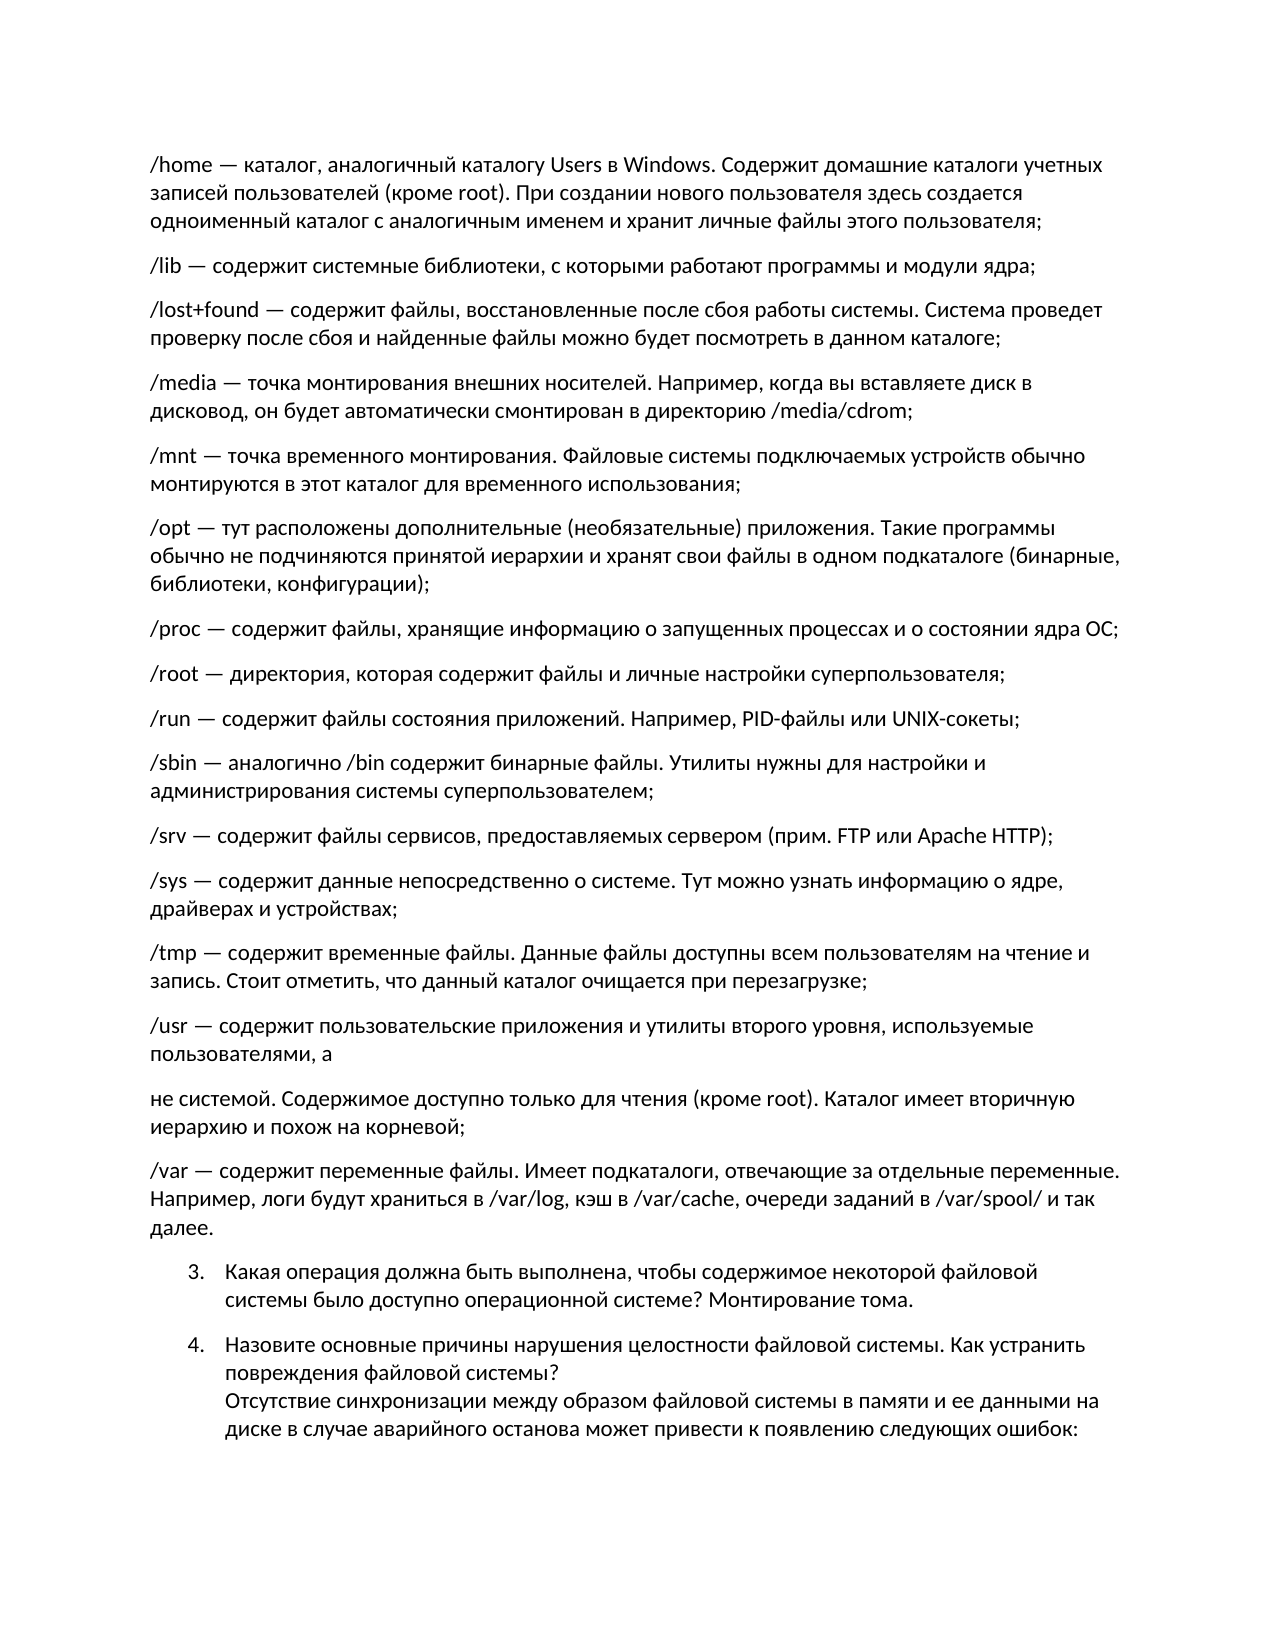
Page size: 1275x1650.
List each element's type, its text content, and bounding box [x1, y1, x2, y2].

text /proc — содержит файлы, хранящие информацию о запущенных процессах и о состоянии ядра ОС; [150, 614, 1125, 642]
text /var — содержит переменные файлы. Имеет подкаталоги, отвечающие за отдельные переменные. Например, логи будут храниться в /var/log, кэш в /var/cache, очереди заданий в /var/spool/ и так далее. [150, 1157, 1125, 1241]
text /mnt — точка временного монтирования. Файловые системы подключаемых устройств обычно монтируются в этот каталог для временного использования; [150, 441, 1125, 497]
text /run — содержит файлы состояния приложений. Например, PID-файлы или UNIX-сокеты; [150, 704, 1125, 732]
text /sys — содержит данные непосредственно о системе. Тут можно узнать информацию о ядре, драйверах и устройствах; [150, 866, 1125, 922]
text /srv — содержит файлы сервисов, предоставляемых сервером (прим. FTP или Apache HTTP); [150, 821, 1125, 849]
text /home — каталог, аналогичный каталогу Users в Windows. Содержит домашние каталоги учетных записей пользователей (кроме root). При создании нового пользователя здесь создается одноименный каталог с аналогичным именем и хранит личные файлы этого пользователя; [150, 150, 1125, 234]
text /lib — содержит системные библиотеки, с которыми работают программы и модули ядра; [150, 251, 1125, 279]
text /root — директория, которая содержит файлы и личные настройки суперпользователя; [150, 659, 1125, 687]
text /tmp — содержит временные файлы. Данные файлы доступны всем пользователям на чтение и запись. Стоит отметить, что данный каталог очищается при перезагрузке; [150, 938, 1125, 994]
list Какая операция должна быть выполнена, чтобы содержимое некоторой файловой системы было доступно операционной системе? Монтирование тома. [187, 1257, 1125, 1313]
text /opt — тут расположены дополнительные (необязательные) приложения. Такие программы обычно не подчиняются принятой иерархии и хранят свои файлы в одном подкаталоге (бинарные, библиотеки, конфигурации); [150, 513, 1125, 598]
text /lost+found — содержит файлы, восстановленные после сбоя работы системы. Система проведет проверку после сбоя и найденные файлы можно будет посмотреть в данном каталоге; [150, 295, 1125, 351]
list Назовите основные причины нарушения целостности файловой системы. Как устранить повреждения файловой системы? Отсутствие синхронизации между образом файловой системы в памяти и ее данными на диске в случае аварийного останова может привести к появлению следующих ошибок: [187, 1330, 1125, 1442]
text не системой. Содержимое доступно только для чтения (кроме root). Каталог имеет вторичную иерархию и похож на корневой; [150, 1084, 1125, 1140]
text /usr — содержит пользовательские приложения и утилиты второго уровня, используемые пользователями, а [150, 1011, 1125, 1067]
text /sbin — аналогично /bin содержит бинарные файлы. Утилиты нужны для настройки и администрирования системы суперпользователем; [150, 748, 1125, 804]
text /media — точка монтирования внешних носителей. Например, когда вы вставляете диск в дисковод, он будет автоматически смонтирован в директорию /media/cdrom; [150, 368, 1125, 424]
